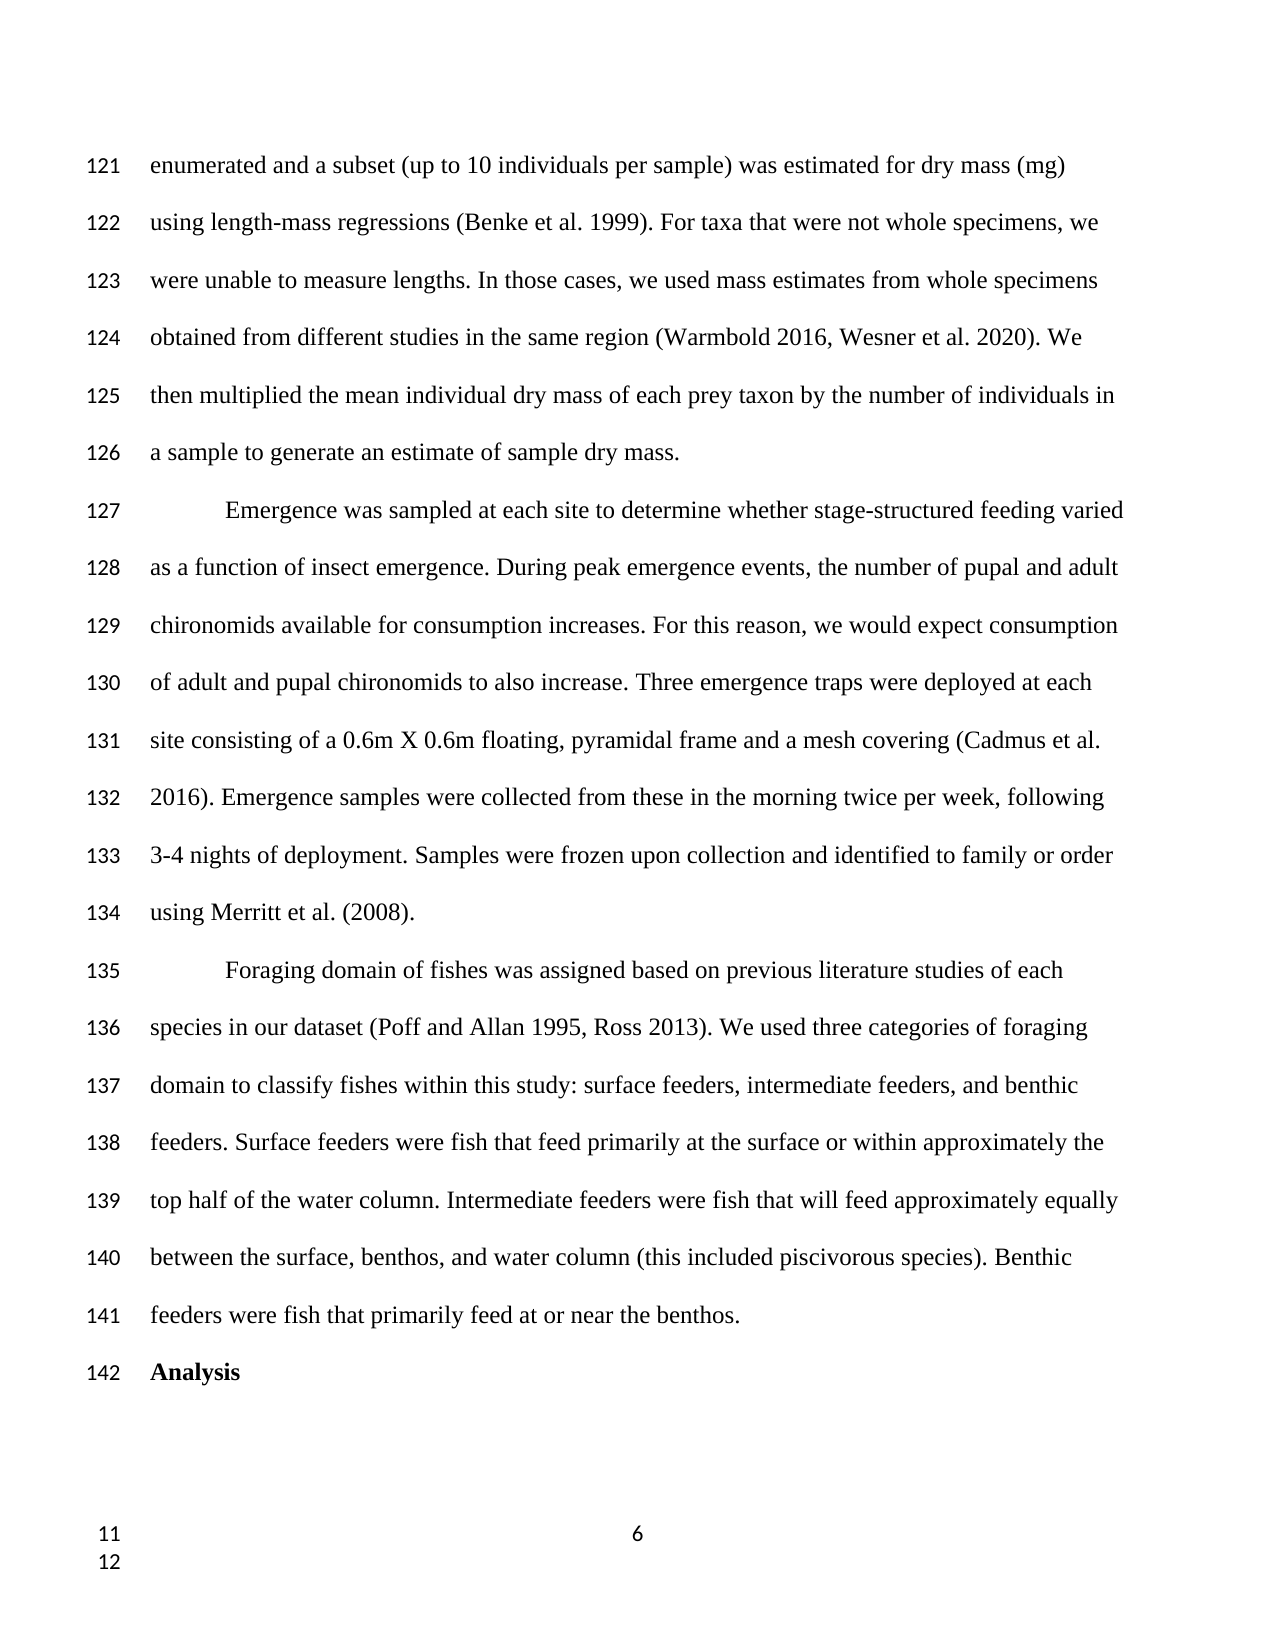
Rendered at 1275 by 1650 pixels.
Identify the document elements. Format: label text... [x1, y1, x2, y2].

text Foraging domain of fishes was assigned based on previous literature studies of each species in our dataset (Poff and Allan 1995, Ross 2013). We used three categories of foraging domain to classify fishes within this study: surface feeders, intermediate feeders, and benthic feeders. Surface feeders were fish that feed primarily at the surface or within approximately the top half of the water column. Intermediate feeders were fish that will feed approximately equally between the surface, benthos, and water column (this included piscivorous species). Benthic feeders were fish that primarily feed at or near the benthos. [150, 955, 1125, 1329]
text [150, 150, 1125, 466]
text Analysis [150, 1357, 1125, 1386]
text Emergence was sampled at each site to determine whether stage-structured feeding varied as a function of insect emergence. During peak emergence events, the number of pupal and adult chironomids available for consumption increases. For this reason, we would expect consumption of adult and pupal chironomids to also increase. Three emergence traps were deployed at each site consisting of a 0.6m X 0.6m floating, pyramidal frame and a mesh covering (Cadmus et al. 2016). Emergence samples were collected from these in the morning twice per week, following 3-4 nights of deployment. Samples were frozen upon collection and identified to family or order using Merritt et al. (2008). [150, 495, 1125, 926]
